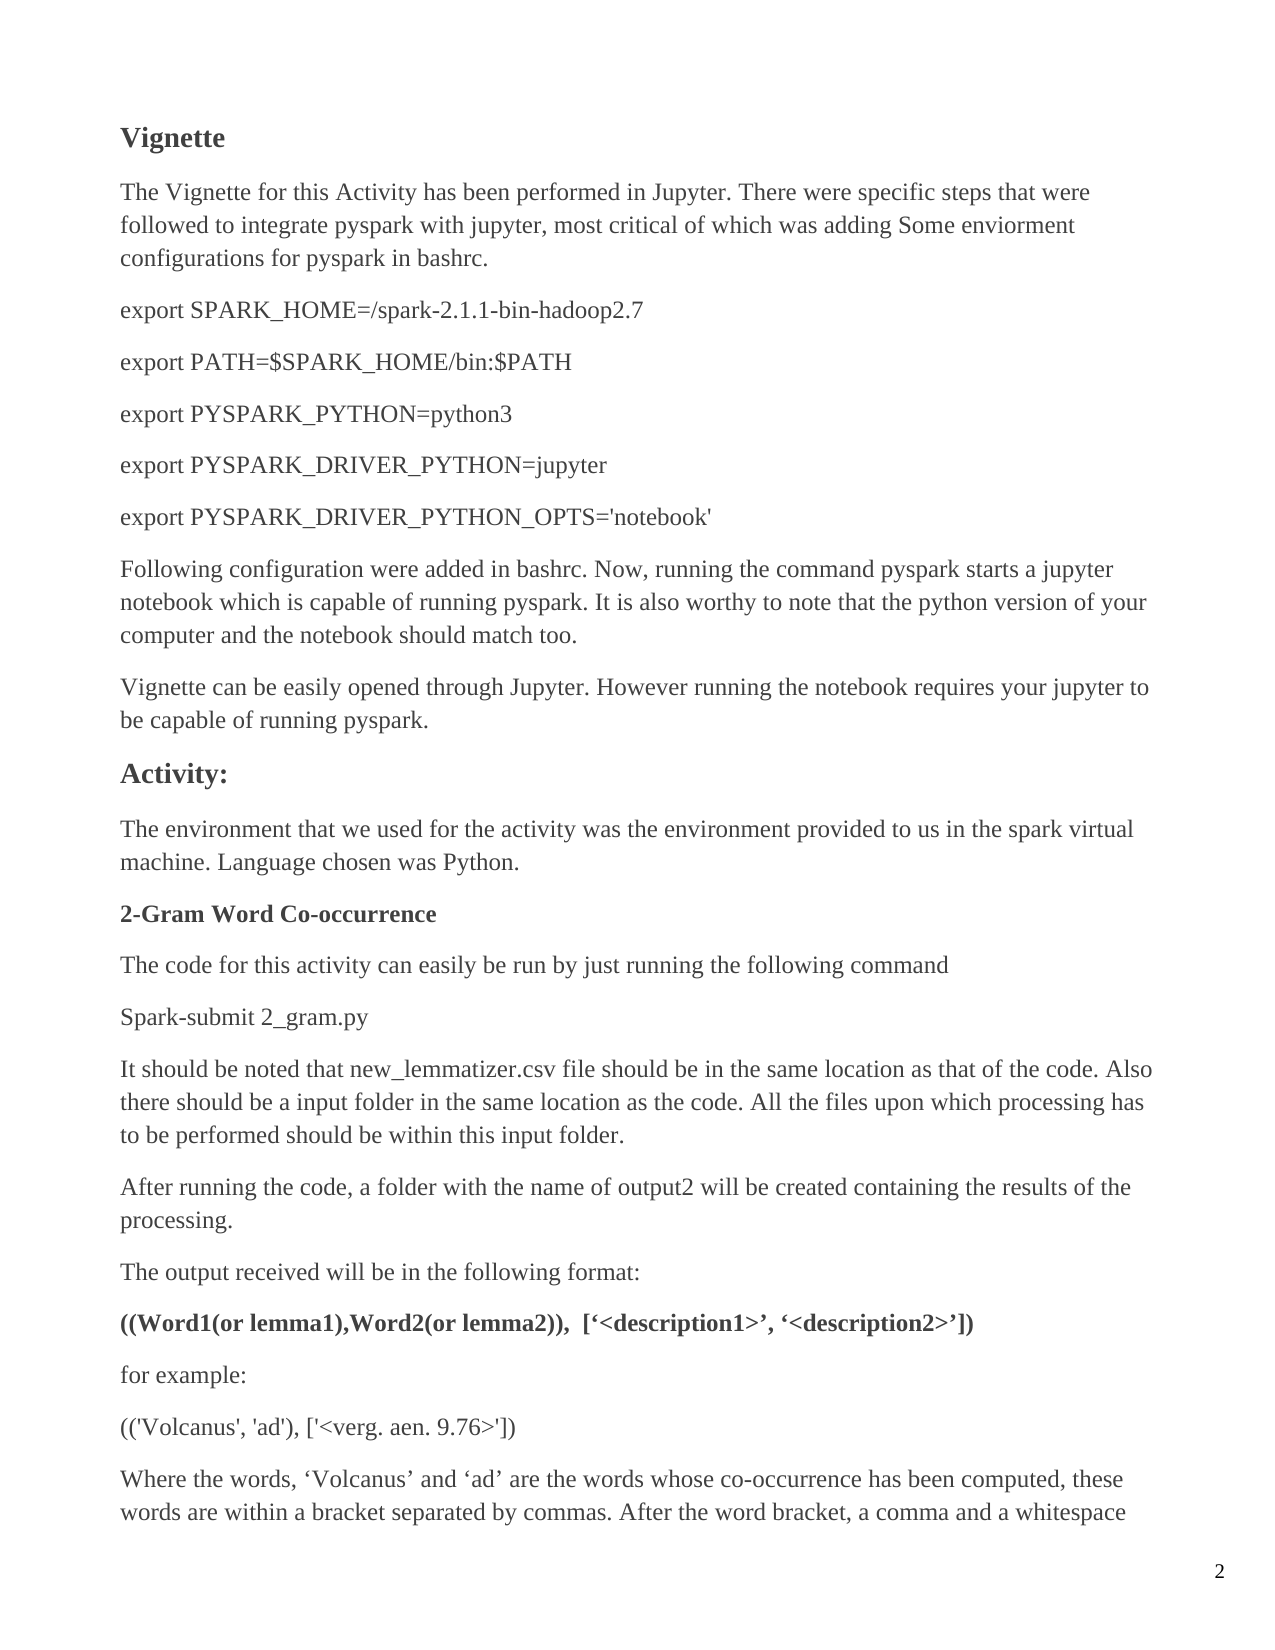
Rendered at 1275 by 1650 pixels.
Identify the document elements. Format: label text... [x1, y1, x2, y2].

text It should be noted that new_lemmatizer.csv file should be in the same location as that of the code. Also there should be a input folder in the same location as the code. All the files upon which processing has to be performed should be within this input folder. [120, 1054, 1170, 1149]
text The Vignette for this Activity has been performed in Jupyter. There were specific steps that were followed to integrate pyspark with jupyter, most critical of which was adding Some enviorment configurations for pyspark in bashrc. [120, 177, 1170, 272]
text 2-Gram Word Co-occurrence [120, 899, 1170, 927]
text export SPARK_HOME=/spark-2.1.1-bin-hadoop2.7 [120, 295, 1170, 324]
text ((Word1(or lemma1),Word2(or lemma2)), [‘<description1>’, ‘<description2>’]) [120, 1308, 1170, 1337]
text export PYSPARK_DRIVER_PYTHON=jupyter [120, 450, 1170, 479]
text Activity: [120, 757, 1170, 790]
text Vignette can be easily opened through Jupyter. However running the notebook requires your jupyter to be capable of running pyspark. [120, 672, 1170, 733]
text Following configuration were added in bashrc. Now, running the command pyspark starts a jupyter notebook which is capable of running pyspark. It is also worthy to note that the python version of your computer and the notebook should match too. [120, 554, 1170, 649]
text The output received will be in the following format: [120, 1257, 1170, 1285]
text The code for this activity can easily be run by just running the following command [120, 950, 1170, 979]
text Vignette [120, 120, 1170, 153]
text export PATH=$SPARK_HOME/bin:$PATH [120, 347, 1170, 376]
text Spark-submit 2_gram.py [120, 1002, 1170, 1031]
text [120, 1464, 1170, 1525]
text After running the code, a folder with the name of output2 will be created containing the results of the processing. [120, 1172, 1170, 1233]
text export PYSPARK_DRIVER_PYTHON_OPTS='notebook' [120, 502, 1170, 531]
text export PYSPARK_PYTHON=python3 [120, 399, 1170, 427]
text for example: [120, 1360, 1170, 1389]
text The environment that we used for the activity was the environment provided to us in the spark virtual machine. Language chosen was Python. [120, 814, 1170, 876]
text (('Volcanus', 'ad'), ['<verg. aen. 9.76>']) [120, 1412, 1170, 1441]
